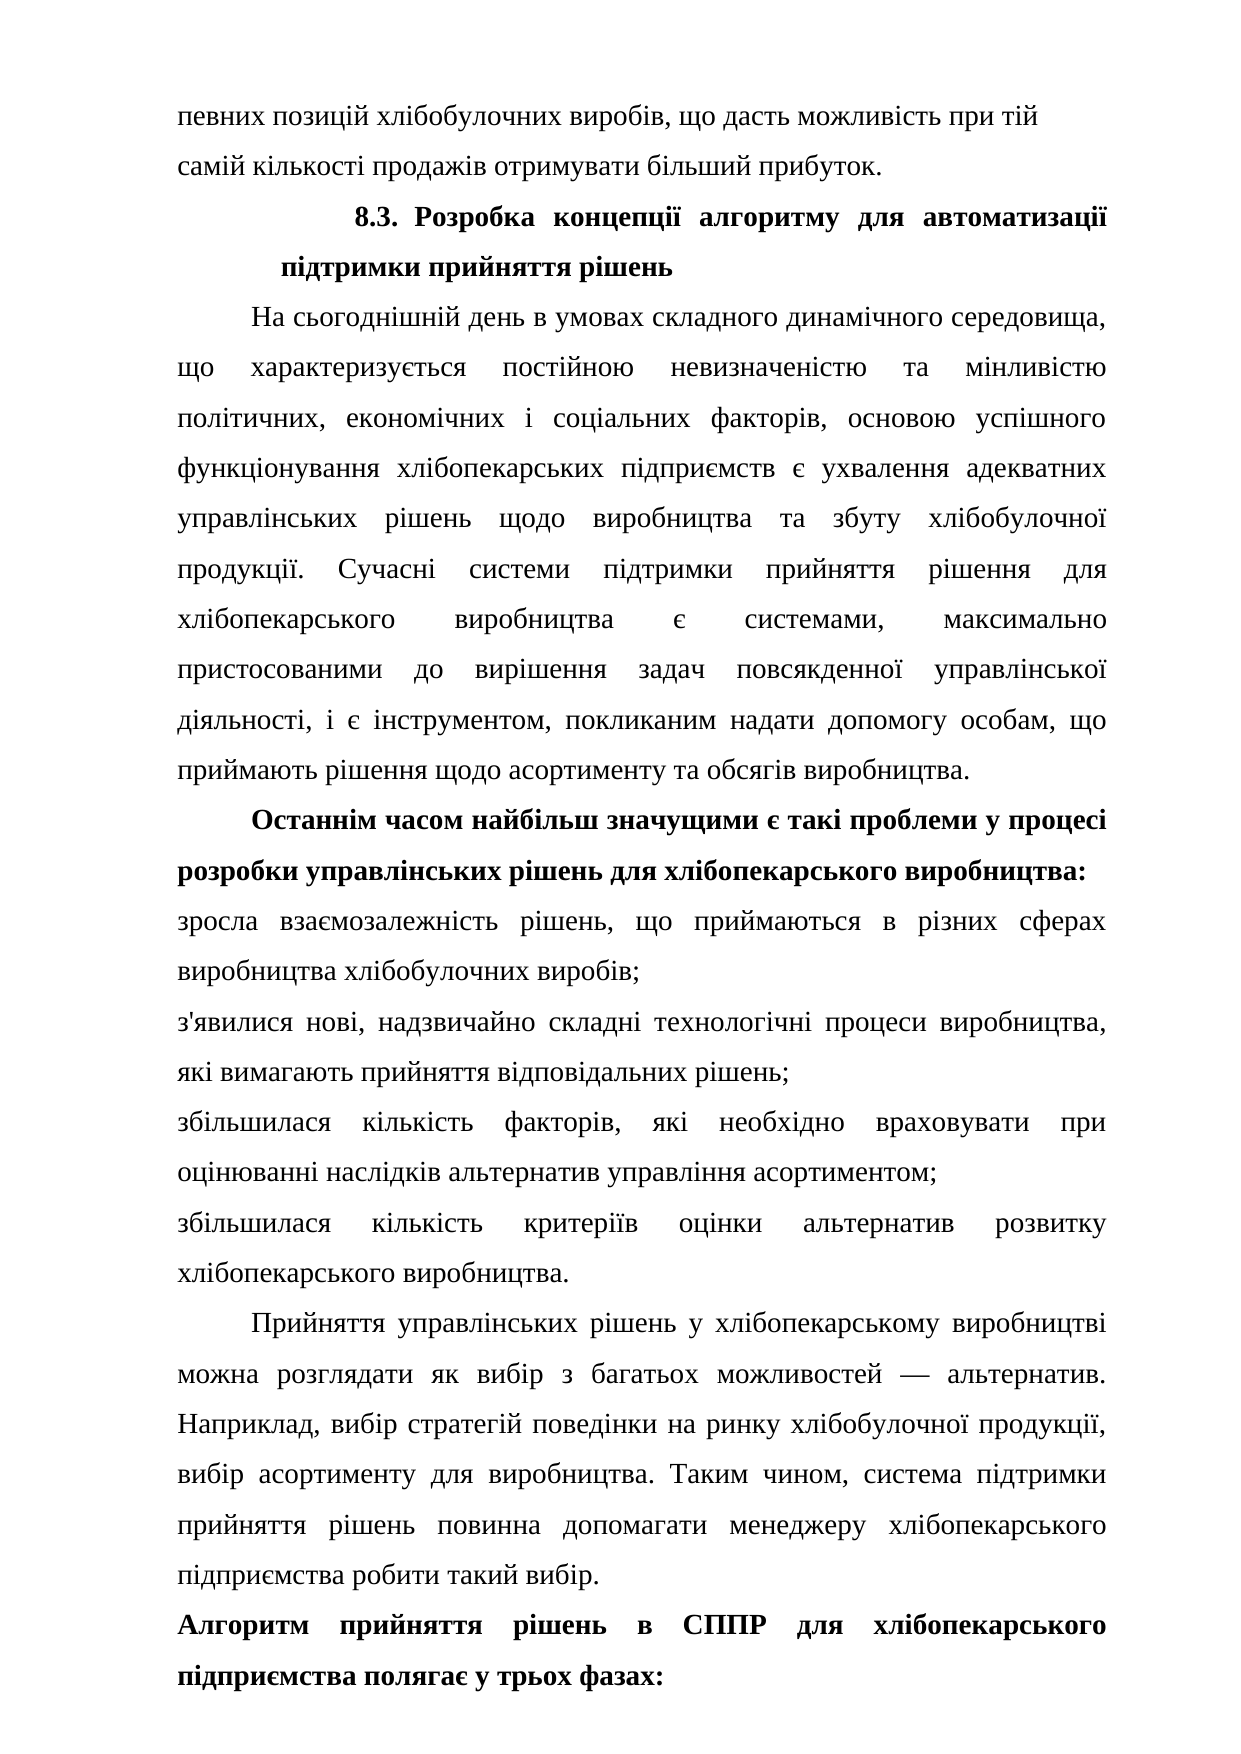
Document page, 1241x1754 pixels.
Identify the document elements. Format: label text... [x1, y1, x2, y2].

text збільшилася кількість критеріїв оцінки альтернатив розвитку хлібопекарського виробництва. [177, 1205, 1107, 1289]
text Прийняття управлінських рішень у хлібопекарському виробництві можна розглядати як вибір з багатьох можливостей — альтернатив. Наприклад, вибір стратегій поведінки на ринку хлібобулочної продукції, вибір асортименту для виробництва. Таким чином, система підтримки прийняття рішень повинна допомагати менеджеру хлібопекарського підприємства робити такий вибір. [177, 1306, 1107, 1591]
text На сьогоднішній день в умовах складного динамічного середовища, що характеризується постійною невизначеністю та мінливістю політичних, економічних і соціальних факторів, основою успішного функціонування хлібопекарських підприємств є ухвалення адекватних управлінських рішень щодо виробництва та збуту хлібобулочної продукції. Сучасні системи підтримки прийняття рішення для хлібопекарського виробництва є системами, максимально пристосованими до вирішення задач повсякденної управлінської діяльності, і є інструментом, покликаним надати допомогу особам, що приймають рішення щодо асортименту та обсягів виробництва. [177, 299, 1107, 786]
text збільшилася кількість факторів, які необхідно враховувати при оцінюванні наслідків альтернатив управління асортиментом; [177, 1104, 1107, 1188]
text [177, 98, 1107, 182]
text Останнім часом найбільш значущими є такі проблеми у процесі розробки управлінських рішень для хлібопекарського виробництва: [177, 802, 1107, 886]
text Алгоритм прийняття рішень в СППР для хлібопекарського підприємства полягає у трьох фазах: [177, 1607, 1107, 1691]
text зросла взаємозалежність рішень, що приймаються в різних сферах виробництва хлібобулочних виробів; [177, 903, 1107, 987]
subtitle Розробка концепції алгоритму для автоматизації підтримки прийняття рішень [281, 199, 1107, 282]
text з'явилися нові, надзвичайно складні технологічні процеси виробництва, які вимагають прийняття відповідальних рішень; [177, 1004, 1107, 1087]
